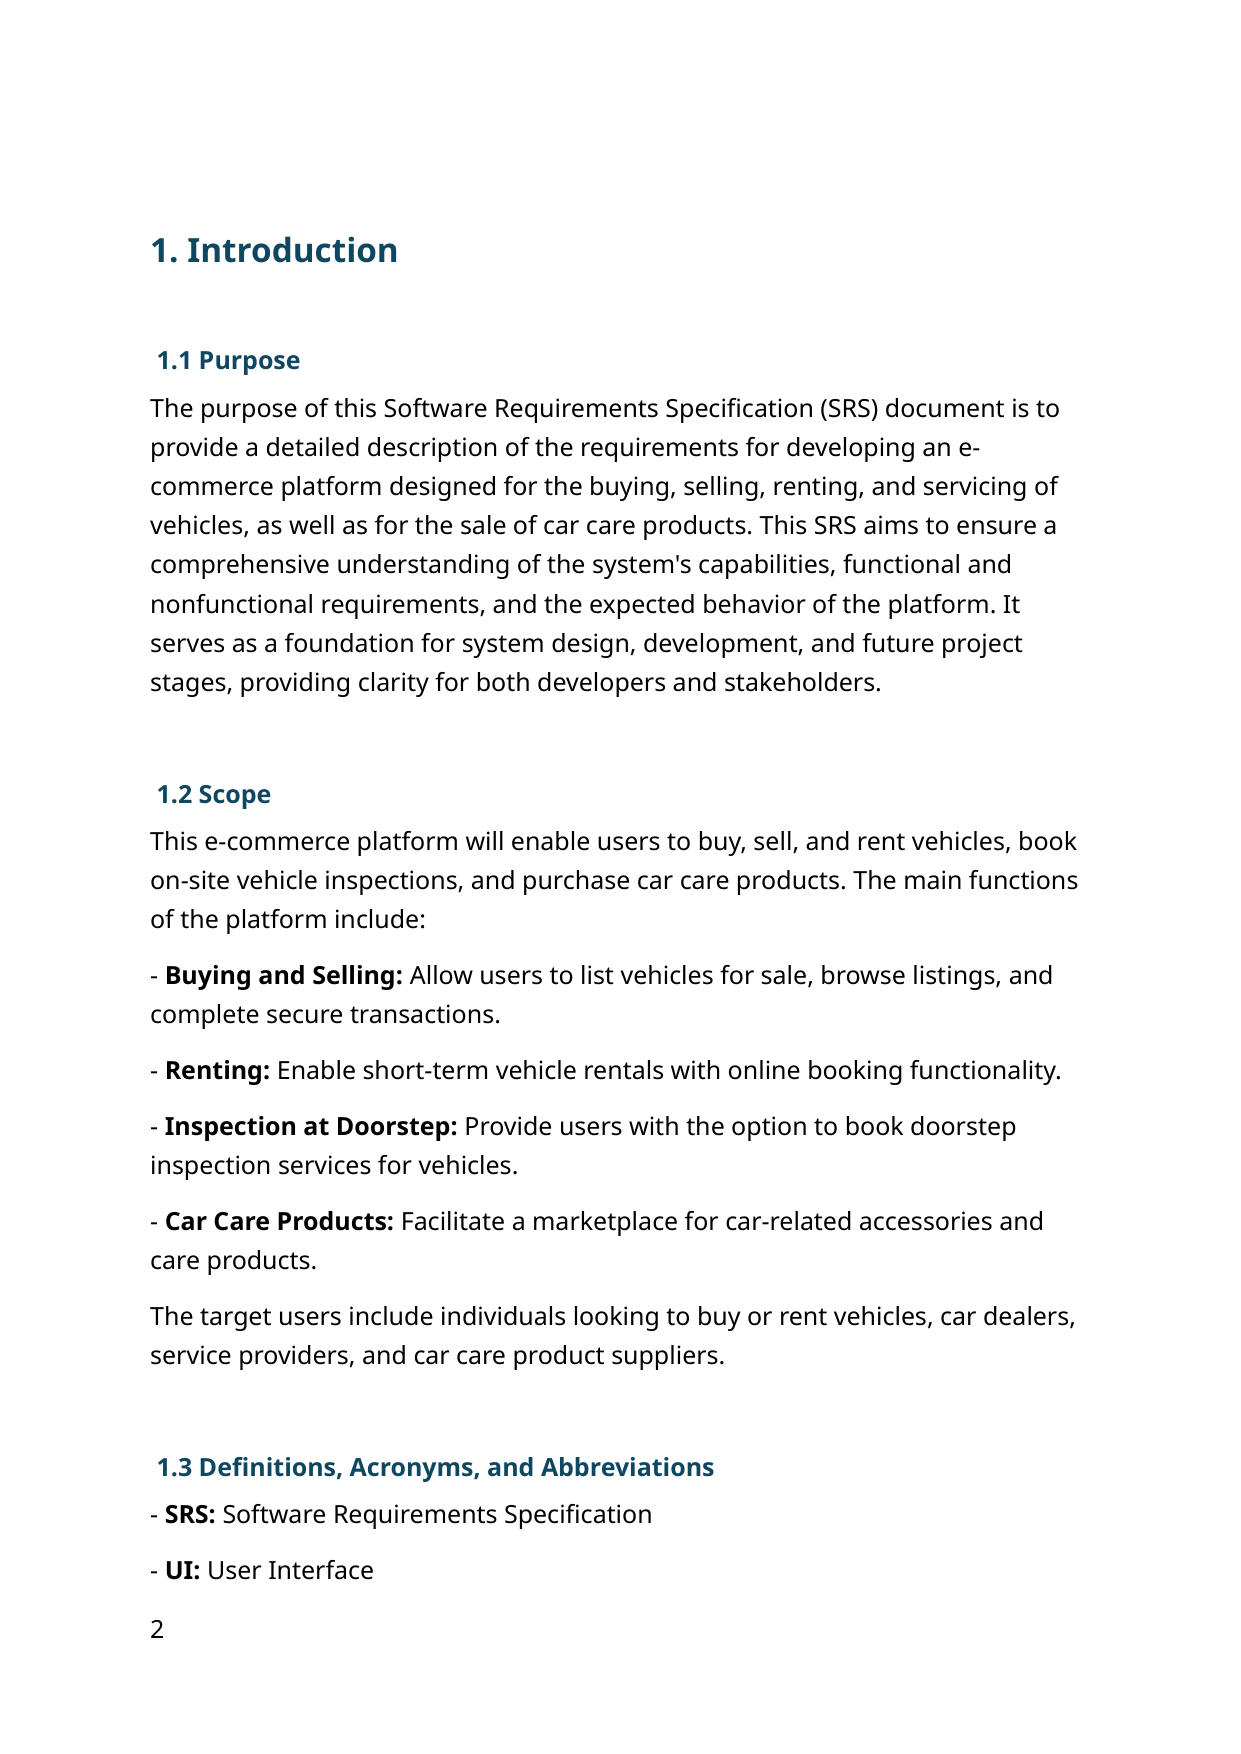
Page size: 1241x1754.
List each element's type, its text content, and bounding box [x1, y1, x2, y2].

text The target users include individuals looking to buy or rent vehicles, car dealers, service providers, and car care product suppliers. [150, 1299, 1090, 1372]
text This e-commerce platform will enable users to buy, sell, and rent vehicles, book on-site vehicle inspections, and purchase car care products. The main functions of the platform include: [150, 824, 1090, 936]
text - Renting: Enable short-term vehicle rentals with online booking functionality. [150, 1053, 1090, 1087]
text - Buying and Selling: Allow users to list vehicles for sale, browse listings, and complete secure transactions. [150, 958, 1090, 1031]
text - Car Care Products: Facilitate a marketplace for car-related accessories and care products. [150, 1204, 1090, 1277]
text - Inspection at Doorstep: Provide users with the option to book doorstep inspection services for vehicles. [150, 1109, 1090, 1182]
subtitle 1. Introduction [150, 227, 1090, 272]
subtitle 1.1 Purpose [150, 343, 1090, 377]
text - UI: User Interface [150, 1553, 1090, 1587]
subtitle 1.2 Scope [150, 776, 1090, 810]
subtitle 1.3 Definitions, Acronyms, and Abbreviations [150, 1450, 1090, 1484]
text - SRS: Software Requirements Specification [150, 1497, 1090, 1531]
text The purpose of this Software Requirements Specification (SRS) document is to provide a detailed description of the requirements for developing an e-commerce platform designed for the buying, selling, renting, and servicing of vehicles, as well as for the sale of car care products. This SRS aims to ensure a comprehensive understanding of the system's capabilities, functional and nonfunctional requirements, and the expected behavior of the platform. It serves as a foundation for system design, development, and future project stages, providing clarity for both developers and stakeholders. [150, 391, 1090, 699]
